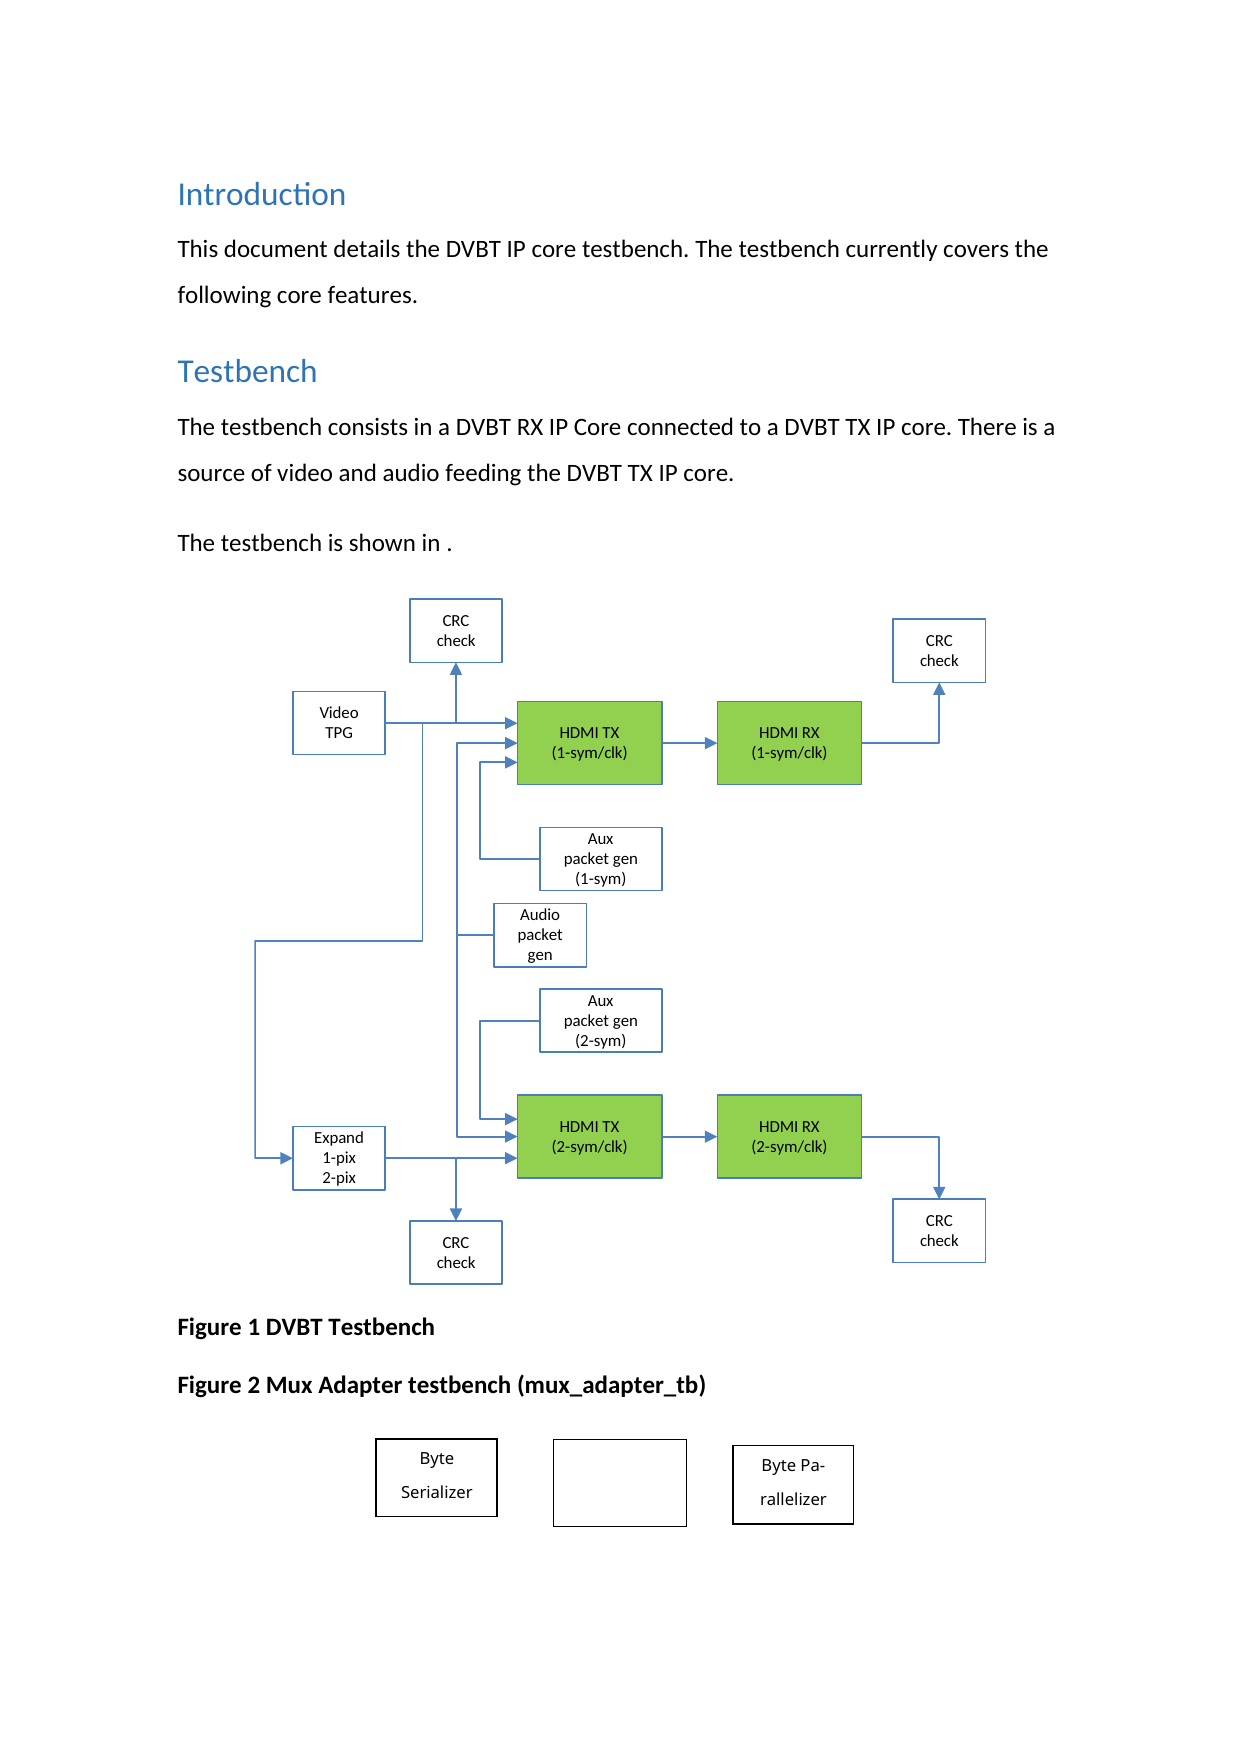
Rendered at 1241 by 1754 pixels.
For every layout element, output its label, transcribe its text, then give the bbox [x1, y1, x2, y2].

text Figure 1 DVBT Testbench [177, 1311, 1063, 1342]
subtitle Testbench [177, 350, 1063, 391]
subtitle Introduction [177, 173, 1063, 213]
text The testbench consists in a DVBT RX IP Core connected to a DVBT TX IP core. There is a source of video and audio feeding the DVBT TX IP core. [177, 411, 1063, 487]
text The testbench is shown in Figure 1. [177, 528, 1063, 558]
text Figure 2 Mux Adapter testbench (mux_adapter_tb) [177, 1369, 1063, 1400]
text This document details the DVBT IP core testbench. The testbench currently covers the following core features. [177, 234, 1063, 310]
